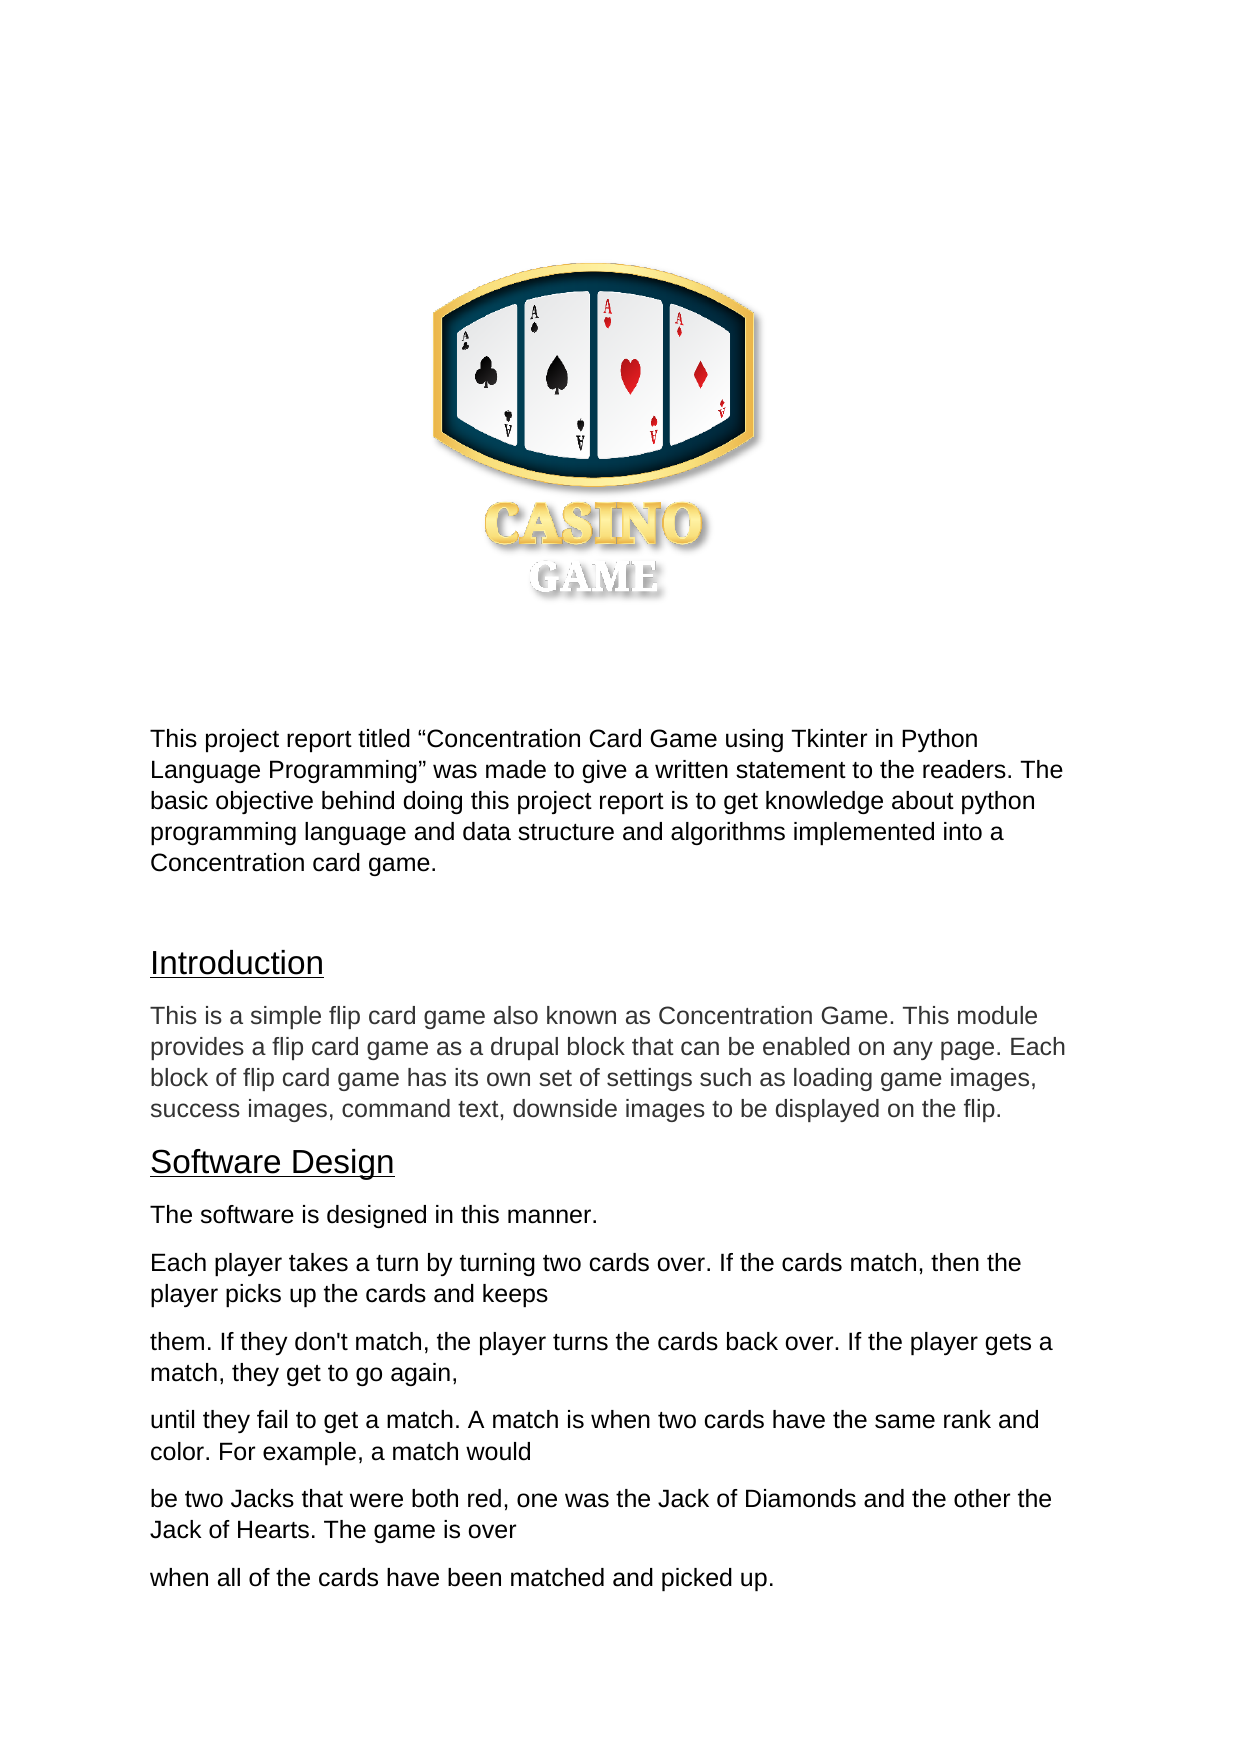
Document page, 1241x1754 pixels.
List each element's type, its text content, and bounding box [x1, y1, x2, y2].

text them. If they don't match, the player turns the cards back over. If the player gets a match, they get to go again, [150, 1327, 1090, 1386]
picture [315, 150, 871, 705]
text Introduction [150, 943, 1090, 982]
text Software Design [150, 1142, 1090, 1181]
text The software is designed in this manner. [150, 1200, 1090, 1229]
text This project report titled “Concentration Card Game using Tkinter in Python Language Programming” was made to give a written statement to the readers. The basic objective behind doing this project report is to get knowledge about python programming language and data structure and algorithms implemented into a Concentration card game. [150, 723, 1090, 876]
text This is a simple flip card game also known as Concentration Game. This module provides a flip card game as a drupal block that can be enabled on any page. Each block of flip card game has its own set of settings such as loading game images, success images, command text, downside images to be displayed on the flip. [150, 1001, 1090, 1123]
text be two Jacks that were both red, one was the Jack of Diamonds and the other the Jack of Hearts. The game is over [150, 1484, 1090, 1544]
text Each player takes a turn by turning two cards over. If the cards match, then the player picks up the cards and keeps [150, 1248, 1090, 1308]
text until they fail to get a match. A match is when two cards have the same rank and color. For example, a match would [150, 1405, 1090, 1465]
text when all of the cards have been matched and picked up. [150, 1563, 1090, 1592]
